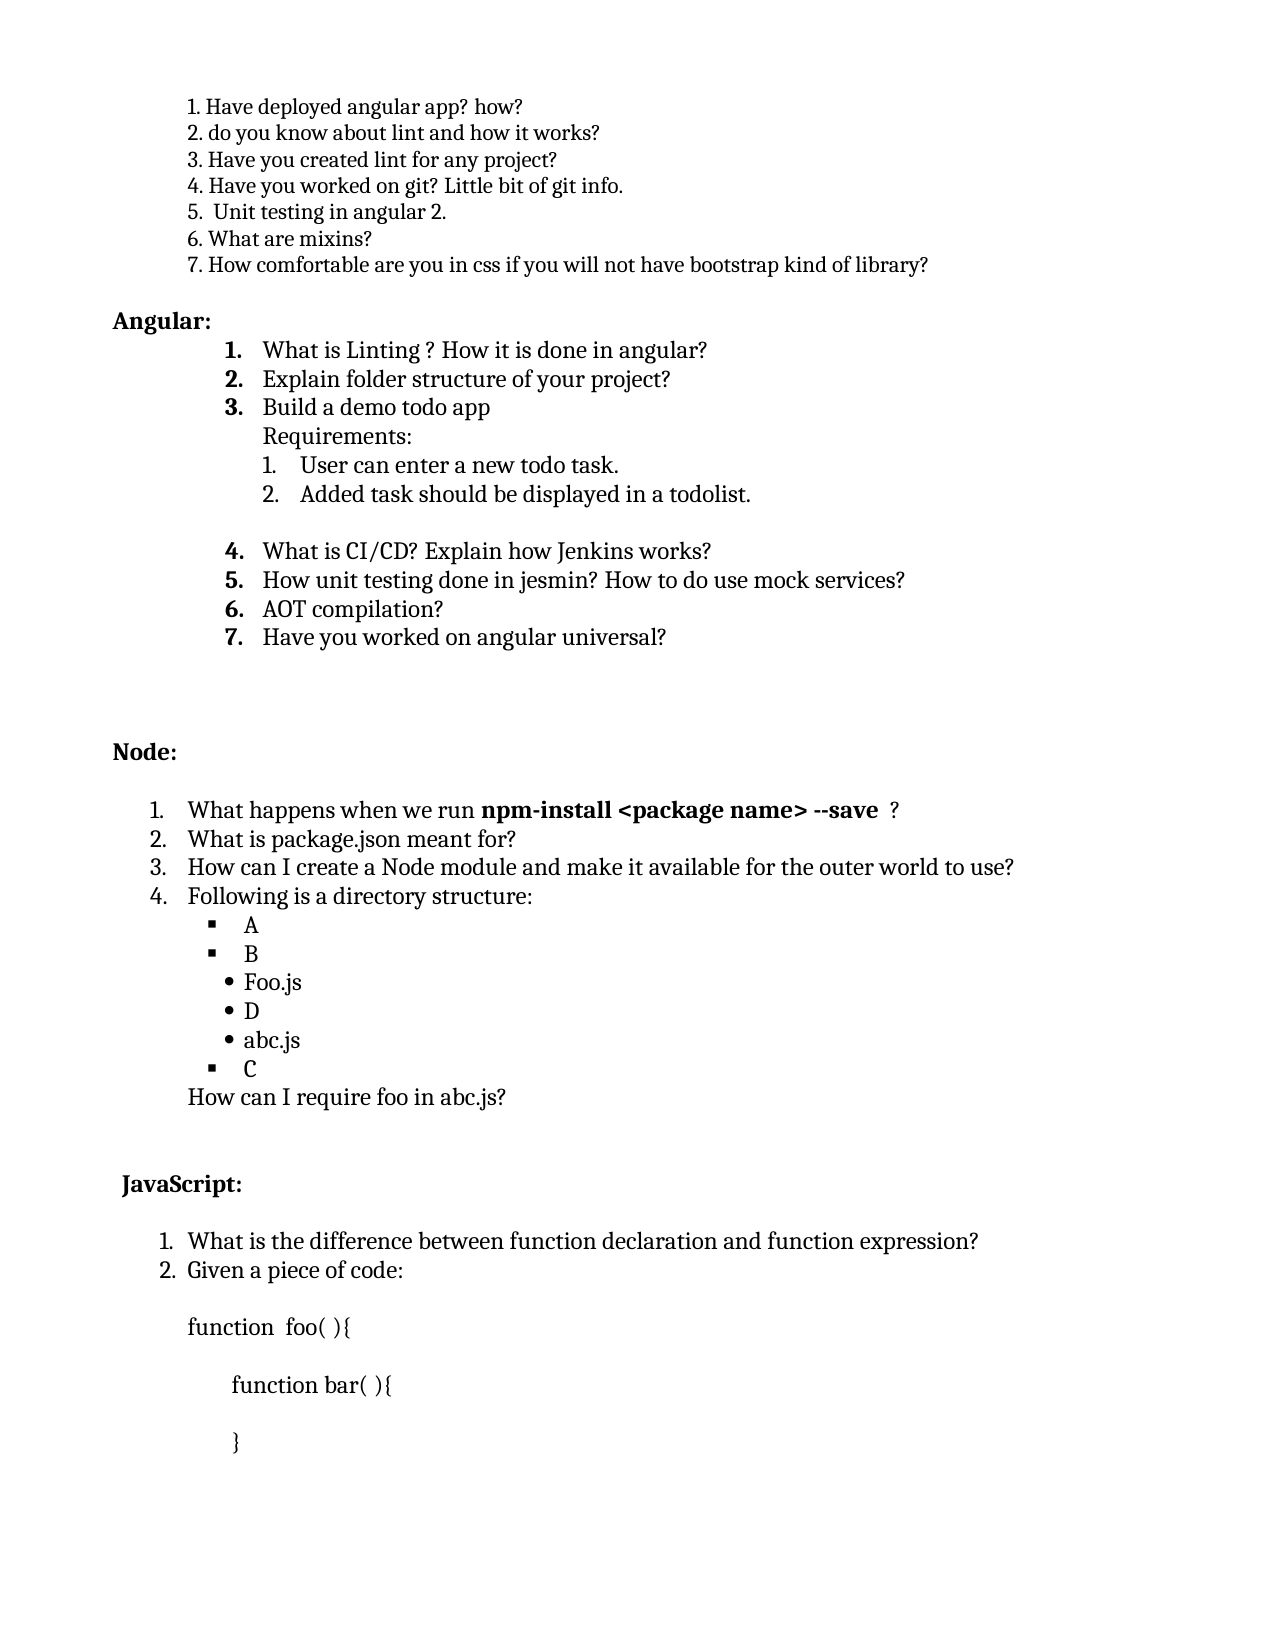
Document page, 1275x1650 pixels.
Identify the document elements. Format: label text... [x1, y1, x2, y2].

text function bar( ){ [187, 1371, 1087, 1399]
text How can I require foo in abc.js? [187, 1083, 1087, 1112]
list Added task should be displayed in a todolist. [262, 479, 1087, 508]
list C [206, 1054, 1087, 1083]
list Given a piece of code: [159, 1256, 1087, 1284]
list D [225, 997, 1087, 1026]
list Following is a directory structure: [150, 882, 1087, 911]
text 6. What are mixins? [187, 226, 1087, 252]
list A [206, 911, 1087, 939]
list Build a demo todo app [225, 393, 1087, 422]
list What is the difference between function declaration and function expression? [159, 1227, 1087, 1256]
list Foo.js [225, 968, 1087, 997]
list What happens when we run npm-install <package name> --save ? [150, 796, 1087, 824]
text JavaScript: [122, 1169, 1087, 1198]
text Node: [112, 738, 1087, 767]
list AOT compilation? [225, 594, 1087, 623]
list Explain folder structure of your project? [225, 364, 1087, 393]
list B [206, 939, 1087, 968]
text 5. Unit testing in angular 2. [187, 199, 1087, 226]
list abc.js [225, 1026, 1087, 1054]
list Have you worked on angular universal? [225, 623, 1087, 652]
text 2. do you know about lint and how it works? [187, 120, 1087, 146]
list How unit testing done in jesmin? How to do use mock services? [225, 566, 1087, 594]
text Angular: [112, 307, 1087, 336]
list User can enter a new todo task. [262, 451, 1087, 479]
text 7. How comfortable are you in css if you will not have bootstrap kind of library? [187, 252, 1087, 278]
list Requirements: [262, 422, 1087, 451]
text 3. Have you created lint for any project? [187, 146, 1087, 173]
text } [187, 1428, 1087, 1457]
list How can I create a Node module and make it available for the outer world to use? [150, 853, 1087, 882]
list What is package.json meant for? [150, 824, 1087, 853]
list What is Linting ? How it is done in angular? [225, 336, 1087, 364]
text function foo( ){ [187, 1313, 1087, 1342]
list What is CI/CD? Explain how Jenkins works? [225, 537, 1087, 566]
text 4. Have you worked on git? Little bit of git info. [187, 173, 1087, 199]
text 1. Have deployed angular app? how? [187, 94, 1087, 120]
